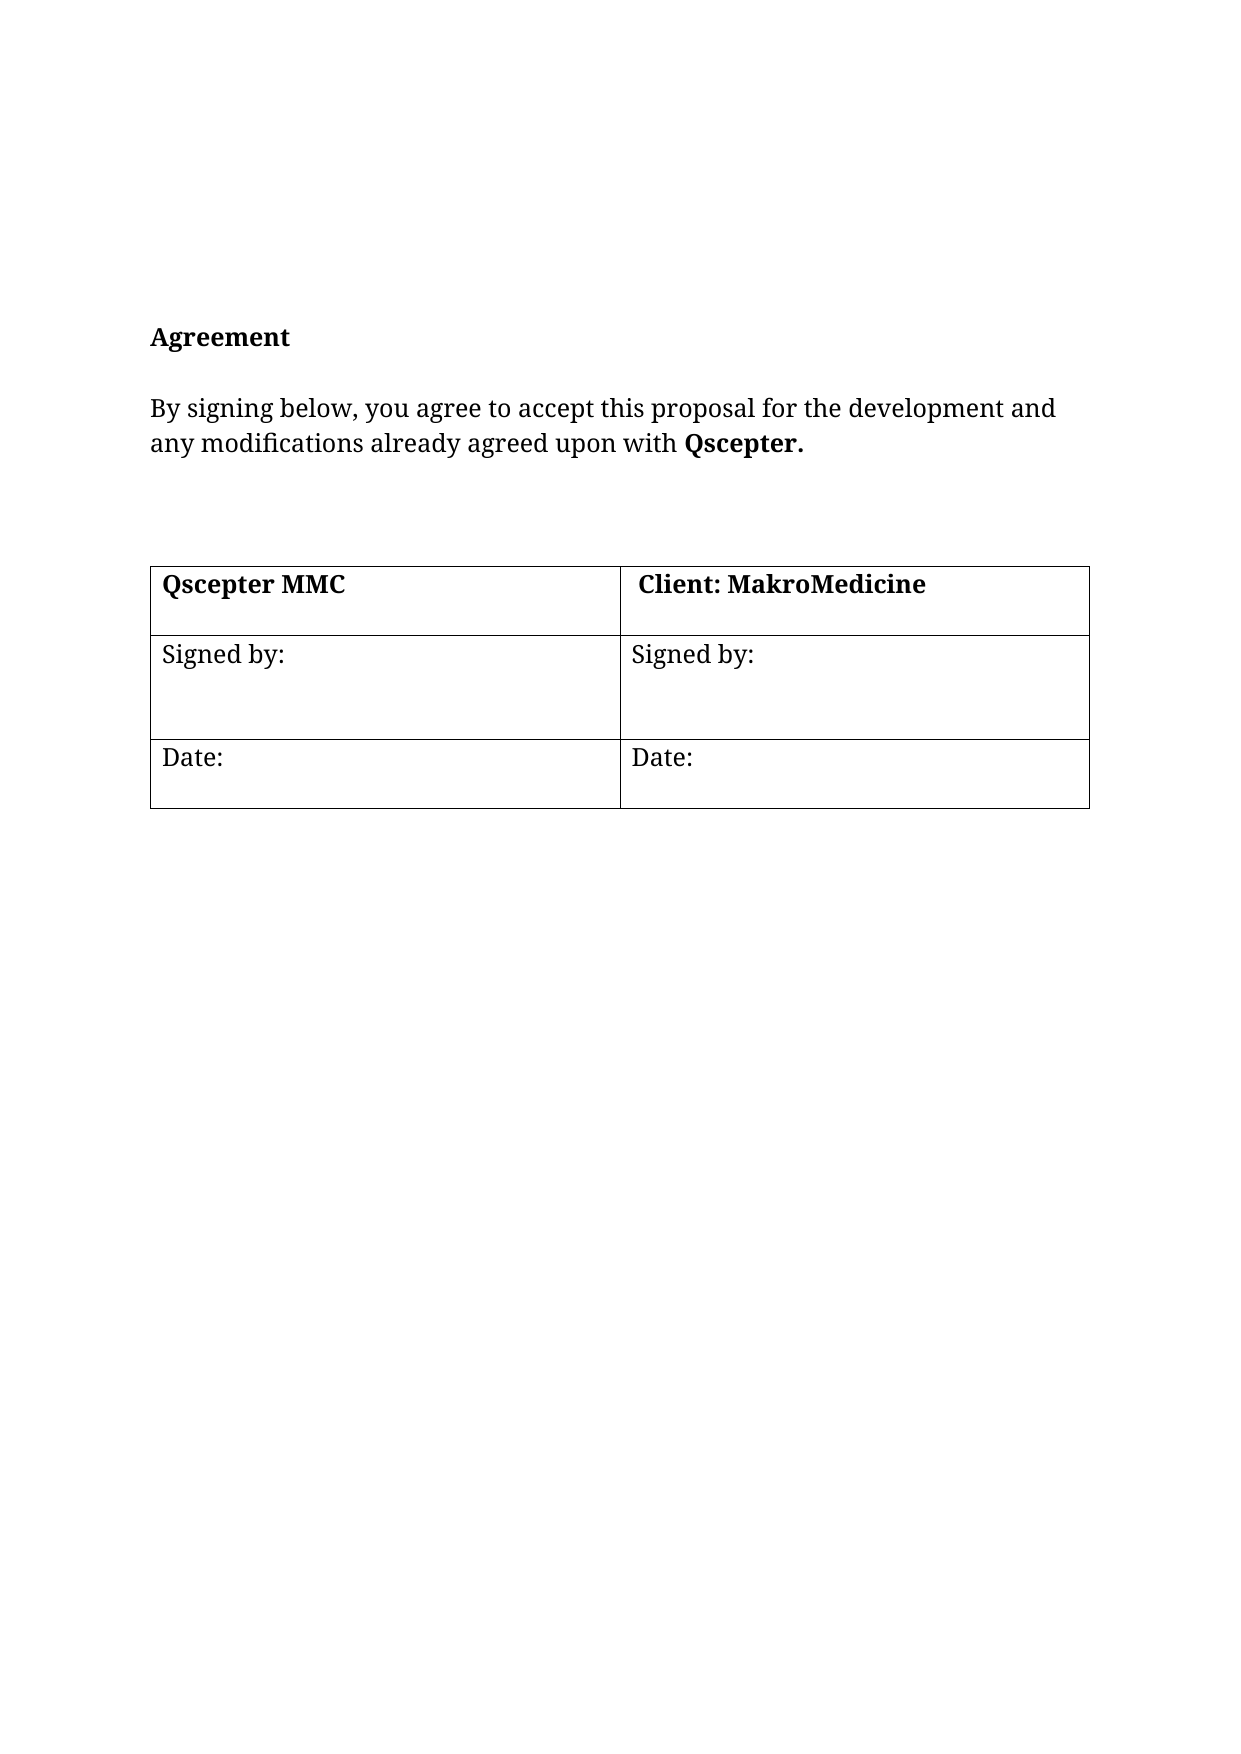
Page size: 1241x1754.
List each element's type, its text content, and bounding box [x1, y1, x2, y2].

text Agreement [150, 319, 1090, 354]
table_cell Date: [151, 740, 620, 808]
table_cell Signed by: [151, 636, 620, 738]
text By signing below, you agree to accept this proposal for the development and any modifications already agreed upon with Qscepter. [150, 391, 1090, 459]
table_cell Signed by: [621, 636, 1089, 738]
table_header Qscepter MMC [151, 567, 620, 635]
table_cell Date: [621, 740, 1089, 808]
table_header Client: MakroMedicine [621, 567, 1089, 635]
